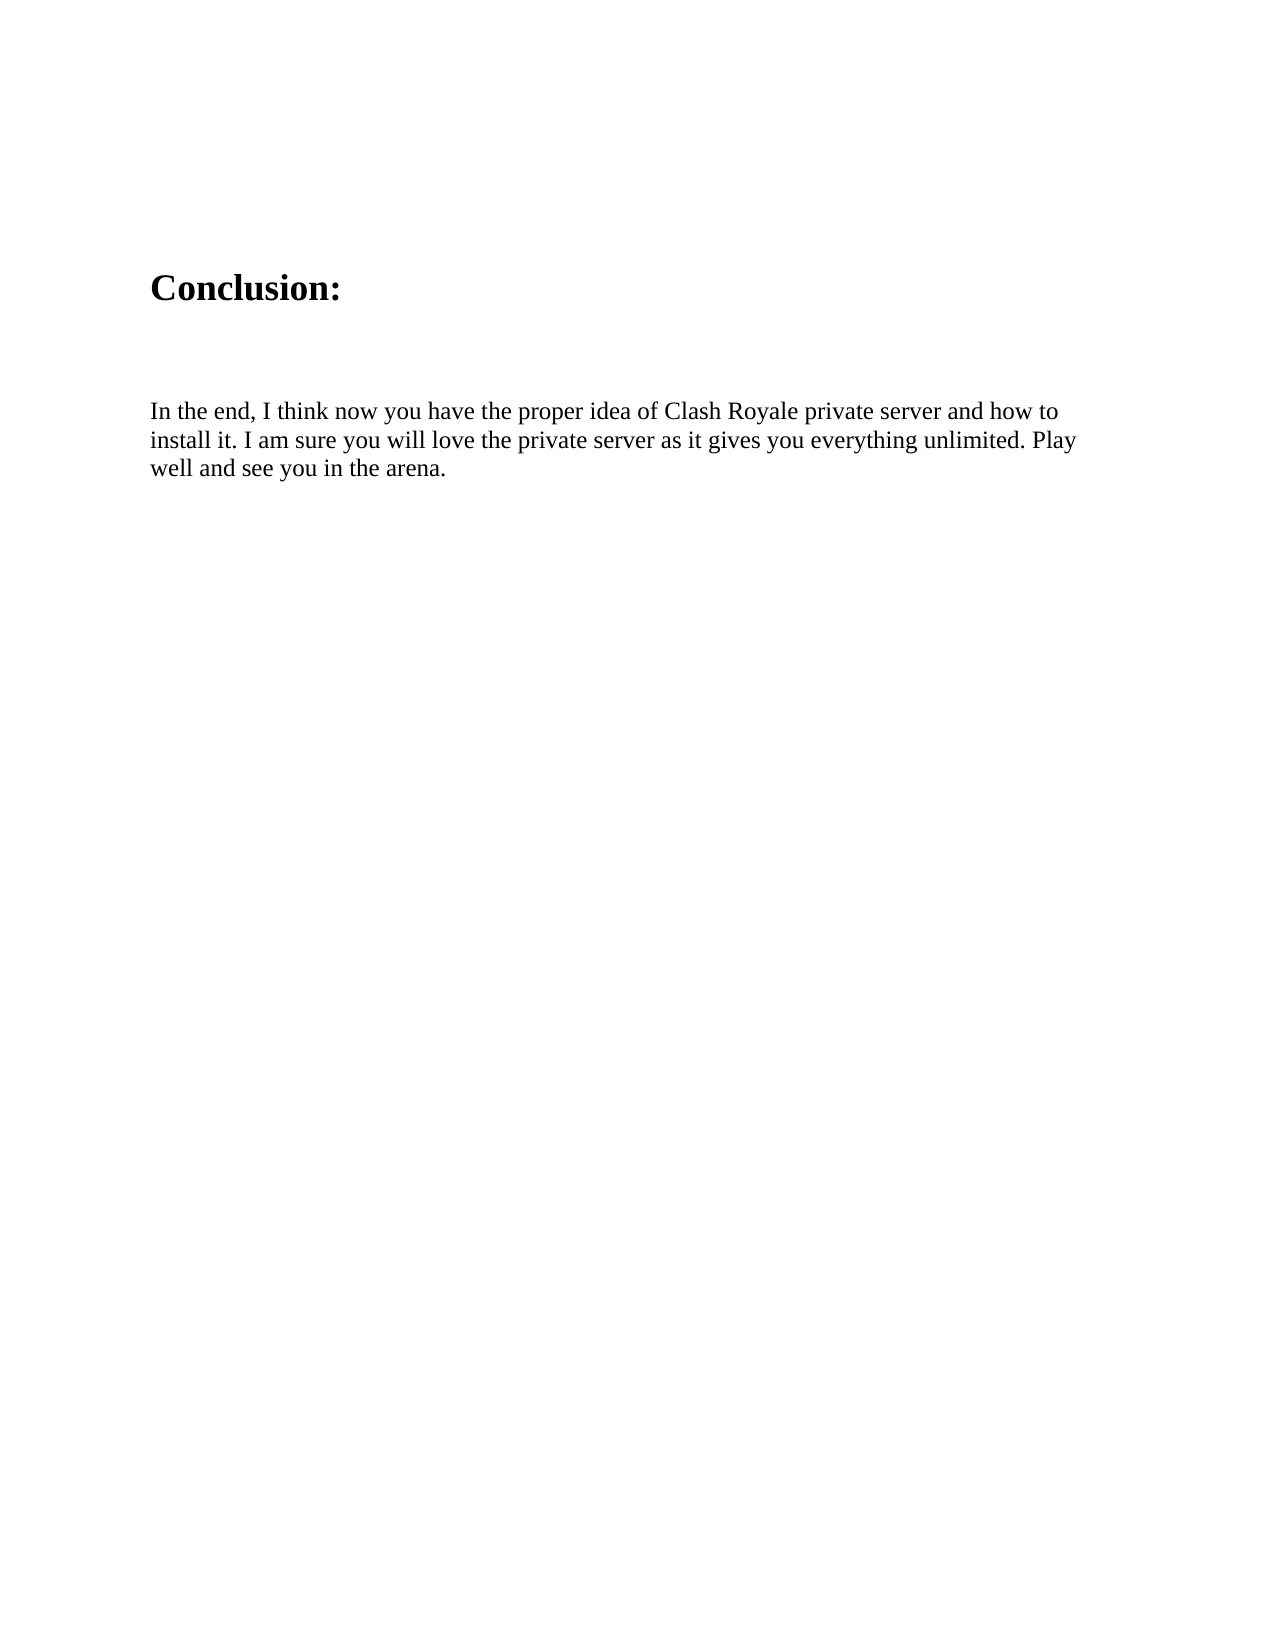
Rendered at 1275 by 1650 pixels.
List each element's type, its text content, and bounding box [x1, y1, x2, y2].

text Conclusion: [150, 266, 1125, 309]
text In the end, I think now you have the proper idea of Clash Royale private server and how to install it. I am sure you will love the private server as it gives you everything unlimited. Play well and see you in the arena. [150, 396, 1125, 482]
